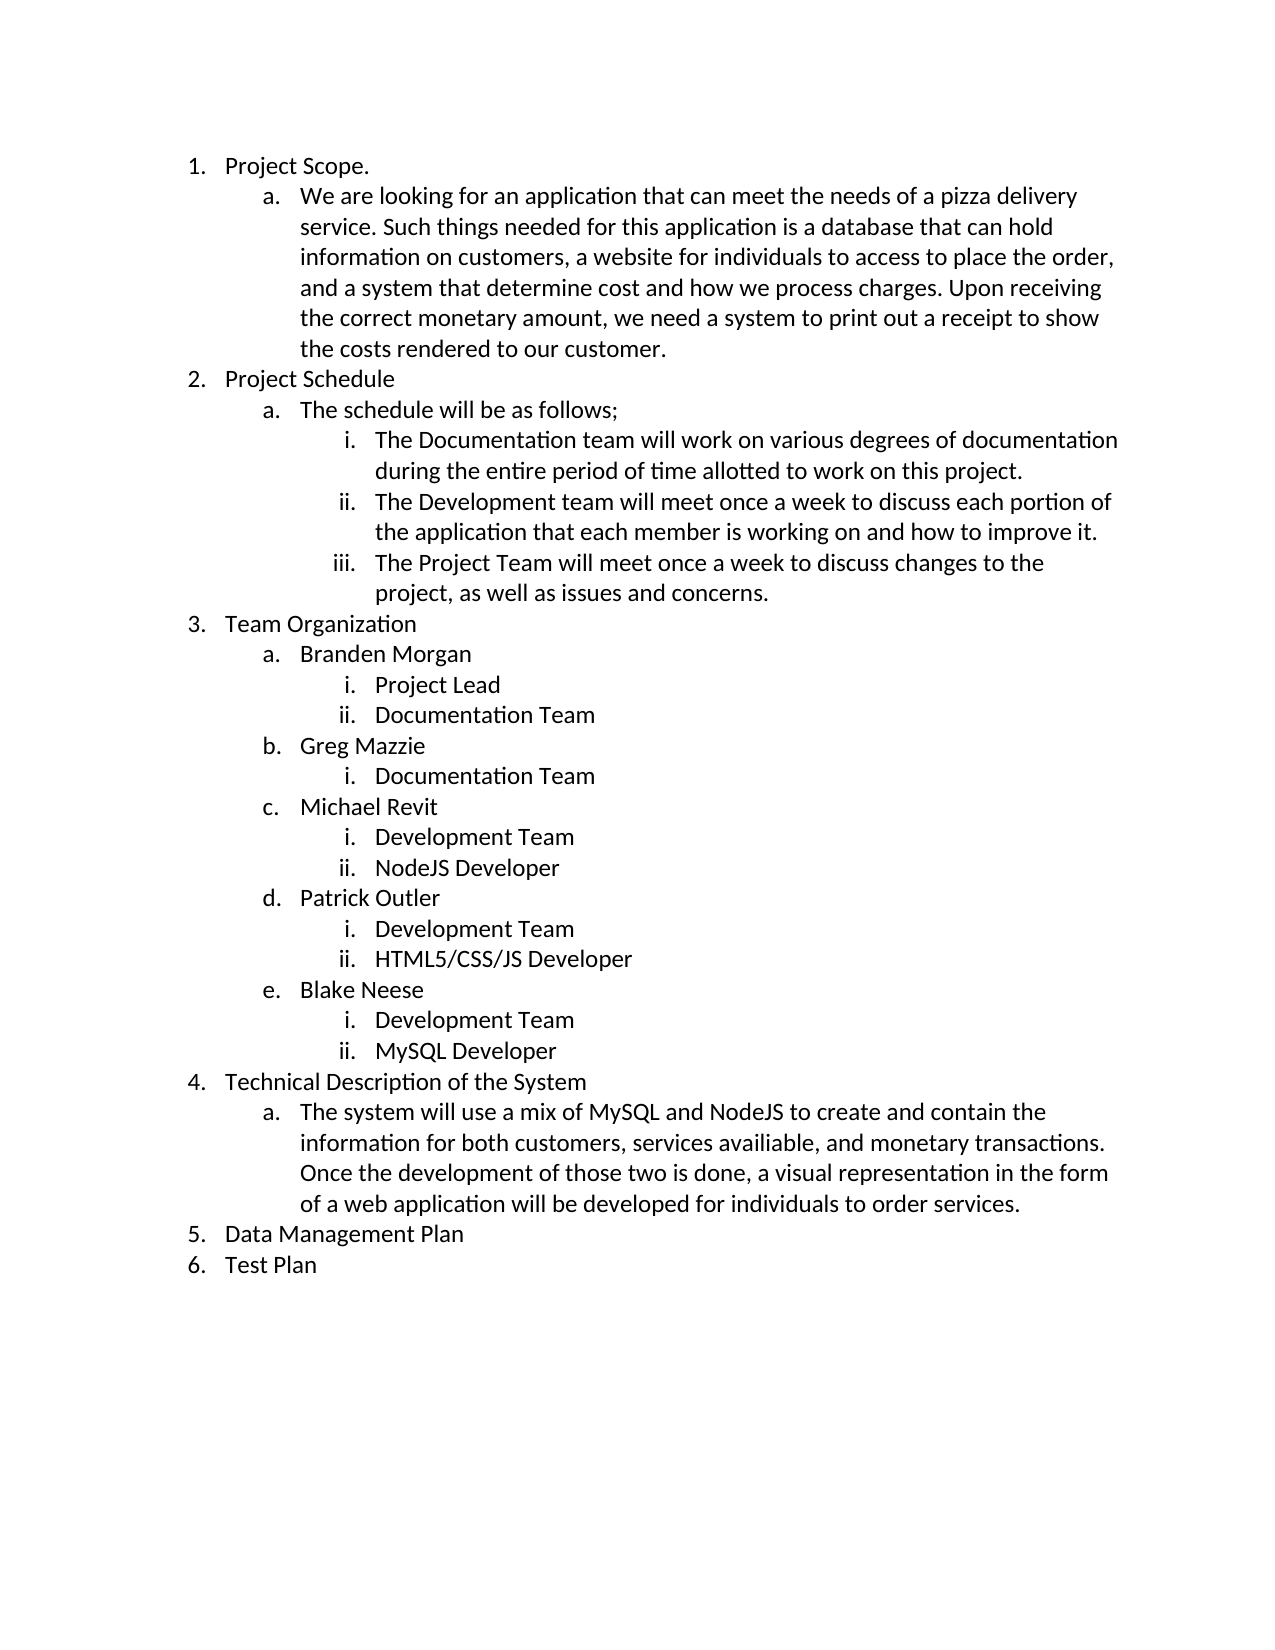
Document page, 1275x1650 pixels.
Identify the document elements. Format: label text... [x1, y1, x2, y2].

list Development Team [356, 821, 1125, 852]
list HTML5/CSS/JS Developer [356, 943, 1125, 974]
list The system will use a mix of MySQL and NodeJS to create and contain the information for both customers, services availiable, and monetary transactions. Once the development of those two is done, a visual representation in the form of a web application will be developed for individuals to order services. [262, 1096, 1125, 1218]
list NodeJS Developer [356, 852, 1125, 882]
list Blake Neese [262, 974, 1125, 1004]
list Michael Revit [262, 791, 1125, 821]
list The Development team will meet once a week to discuss each portion of the application that each member is working on and how to improve it. [356, 486, 1125, 547]
list Project Lead [356, 669, 1125, 699]
list Patrick Outler [262, 882, 1125, 913]
list Greg Mazzie [262, 730, 1125, 760]
list We are looking for an application that can meet the needs of a pizza delivery service. Such things needed for this application is a database that can hold information on customers, a website for individuals to access to place the order, and a system that determine cost and how we process charges. Upon receiving the correct monetary amount, we need a system to print out a receipt to show the costs rendered to our customer. [262, 181, 1125, 364]
list The Documentation team will work on various degrees of documentation during the entire period of time allotted to work on this project. [356, 425, 1125, 486]
list Documentation Team [356, 760, 1125, 791]
list The Project Team will meet once a week to discuss changes to the project, as well as issues and concerns. [356, 547, 1125, 608]
list Documentation Team [356, 699, 1125, 730]
list The schedule will be as follows; [262, 394, 1125, 425]
list Test Plan [187, 1249, 1125, 1279]
list MySQL Developer [356, 1035, 1125, 1066]
list Project Scope. [187, 150, 1125, 181]
list Development Team [356, 1004, 1125, 1035]
list Development Team [356, 913, 1125, 943]
list Branden Morgan [262, 638, 1125, 669]
list Project Schedule [187, 364, 1125, 394]
list Data Management Plan [187, 1218, 1125, 1249]
list Team Organization [187, 608, 1125, 638]
list Technical Description of the System [187, 1066, 1125, 1096]
